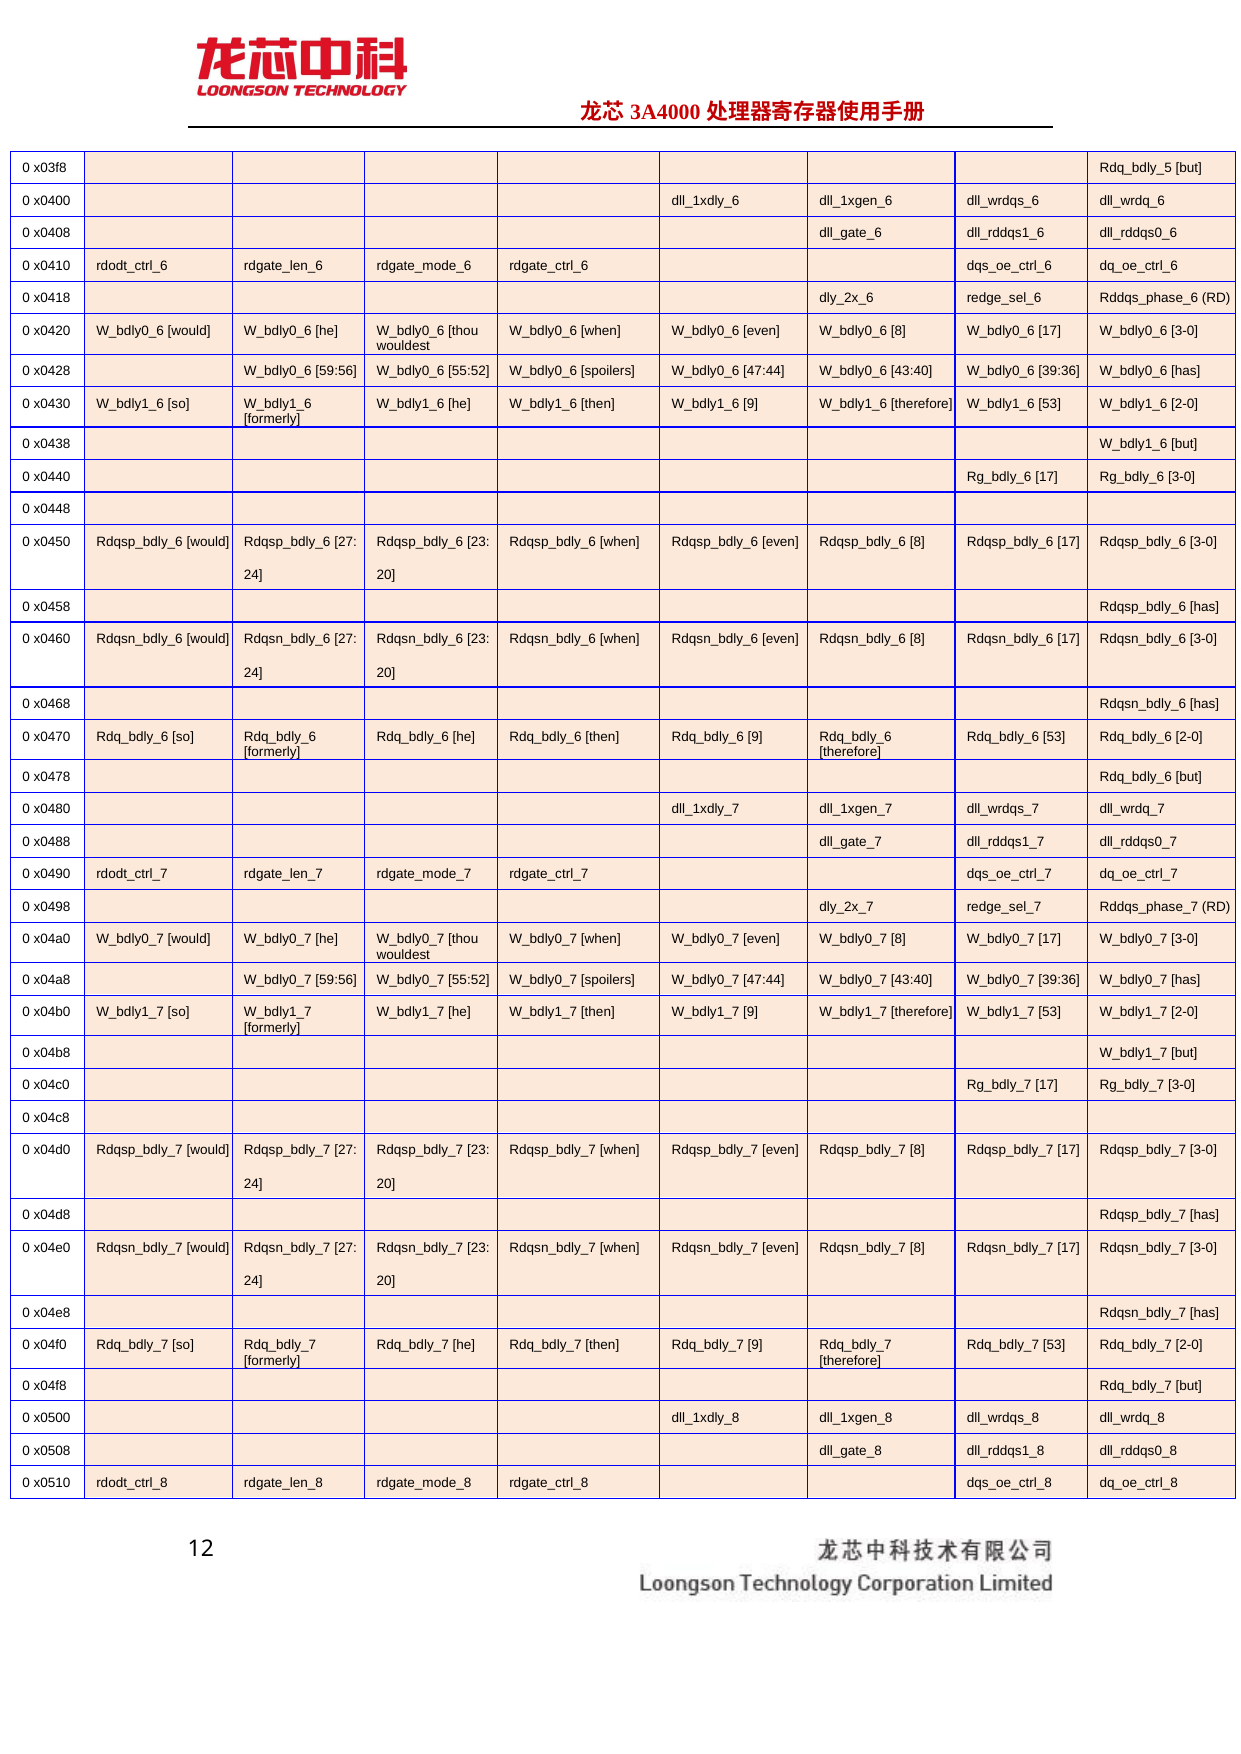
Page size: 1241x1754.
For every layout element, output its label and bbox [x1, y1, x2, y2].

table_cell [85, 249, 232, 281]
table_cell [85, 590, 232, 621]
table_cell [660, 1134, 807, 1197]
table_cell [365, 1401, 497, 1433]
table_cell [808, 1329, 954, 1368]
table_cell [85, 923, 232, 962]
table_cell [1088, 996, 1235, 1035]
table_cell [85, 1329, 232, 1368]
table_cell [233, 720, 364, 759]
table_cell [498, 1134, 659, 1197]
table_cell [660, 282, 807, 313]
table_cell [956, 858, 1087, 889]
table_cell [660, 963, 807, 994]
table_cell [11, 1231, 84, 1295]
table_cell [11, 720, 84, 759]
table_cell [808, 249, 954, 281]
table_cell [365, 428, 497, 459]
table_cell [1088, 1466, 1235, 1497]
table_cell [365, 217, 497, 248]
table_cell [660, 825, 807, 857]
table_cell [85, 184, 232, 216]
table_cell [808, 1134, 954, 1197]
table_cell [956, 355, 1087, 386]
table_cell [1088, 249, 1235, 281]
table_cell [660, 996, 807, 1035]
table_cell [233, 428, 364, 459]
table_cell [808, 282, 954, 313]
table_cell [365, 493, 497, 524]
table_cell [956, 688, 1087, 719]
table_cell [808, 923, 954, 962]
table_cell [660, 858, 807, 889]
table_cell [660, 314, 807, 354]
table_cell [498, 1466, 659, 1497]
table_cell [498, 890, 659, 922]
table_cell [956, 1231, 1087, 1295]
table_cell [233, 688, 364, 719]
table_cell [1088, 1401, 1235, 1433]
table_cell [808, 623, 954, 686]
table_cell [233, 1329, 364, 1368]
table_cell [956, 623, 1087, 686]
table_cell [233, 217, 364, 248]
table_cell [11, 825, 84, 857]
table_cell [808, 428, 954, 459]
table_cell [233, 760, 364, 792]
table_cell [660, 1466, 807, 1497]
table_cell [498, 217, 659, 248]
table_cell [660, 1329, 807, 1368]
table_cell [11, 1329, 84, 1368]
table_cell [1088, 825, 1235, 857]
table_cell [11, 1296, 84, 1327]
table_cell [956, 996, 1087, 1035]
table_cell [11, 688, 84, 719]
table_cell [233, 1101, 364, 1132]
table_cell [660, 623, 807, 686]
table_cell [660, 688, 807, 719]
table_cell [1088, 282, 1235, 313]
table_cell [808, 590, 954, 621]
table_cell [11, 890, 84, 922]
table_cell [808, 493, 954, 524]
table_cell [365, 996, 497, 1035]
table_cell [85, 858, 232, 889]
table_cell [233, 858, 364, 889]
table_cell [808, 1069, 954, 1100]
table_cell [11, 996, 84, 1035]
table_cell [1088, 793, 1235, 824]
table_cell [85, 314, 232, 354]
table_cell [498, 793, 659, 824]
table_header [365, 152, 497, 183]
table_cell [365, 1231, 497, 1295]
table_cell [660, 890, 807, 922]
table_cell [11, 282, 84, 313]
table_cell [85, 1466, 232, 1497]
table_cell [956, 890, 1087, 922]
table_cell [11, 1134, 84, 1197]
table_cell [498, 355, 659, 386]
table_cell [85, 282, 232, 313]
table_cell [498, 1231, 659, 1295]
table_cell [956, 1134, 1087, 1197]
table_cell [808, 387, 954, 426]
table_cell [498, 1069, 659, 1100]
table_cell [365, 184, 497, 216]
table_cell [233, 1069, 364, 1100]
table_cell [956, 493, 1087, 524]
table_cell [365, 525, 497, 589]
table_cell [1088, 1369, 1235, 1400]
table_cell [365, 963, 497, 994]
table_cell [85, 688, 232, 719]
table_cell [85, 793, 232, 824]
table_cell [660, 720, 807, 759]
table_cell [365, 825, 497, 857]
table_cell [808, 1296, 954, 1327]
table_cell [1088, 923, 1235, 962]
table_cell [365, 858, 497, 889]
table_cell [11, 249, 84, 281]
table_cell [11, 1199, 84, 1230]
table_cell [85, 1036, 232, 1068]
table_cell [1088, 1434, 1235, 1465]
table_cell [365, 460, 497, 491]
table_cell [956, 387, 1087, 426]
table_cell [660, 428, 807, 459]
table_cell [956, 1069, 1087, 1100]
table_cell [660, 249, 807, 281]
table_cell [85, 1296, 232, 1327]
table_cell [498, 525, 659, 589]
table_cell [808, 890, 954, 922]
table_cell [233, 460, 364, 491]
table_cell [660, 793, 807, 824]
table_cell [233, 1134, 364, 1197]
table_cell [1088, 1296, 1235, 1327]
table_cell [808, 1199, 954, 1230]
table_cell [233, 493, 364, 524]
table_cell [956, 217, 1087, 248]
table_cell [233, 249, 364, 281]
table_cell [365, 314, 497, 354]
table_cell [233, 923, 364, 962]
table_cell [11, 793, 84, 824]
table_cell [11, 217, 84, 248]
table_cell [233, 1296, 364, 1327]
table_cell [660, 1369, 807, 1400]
picture [639, 1538, 1053, 1602]
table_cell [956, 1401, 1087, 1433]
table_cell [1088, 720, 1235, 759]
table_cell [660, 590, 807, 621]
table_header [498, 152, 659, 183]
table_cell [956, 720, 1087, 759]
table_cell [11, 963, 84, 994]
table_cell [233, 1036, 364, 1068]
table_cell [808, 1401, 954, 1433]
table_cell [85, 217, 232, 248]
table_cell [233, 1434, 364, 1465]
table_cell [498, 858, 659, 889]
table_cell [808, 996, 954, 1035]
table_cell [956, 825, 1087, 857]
picture [195, 34, 408, 97]
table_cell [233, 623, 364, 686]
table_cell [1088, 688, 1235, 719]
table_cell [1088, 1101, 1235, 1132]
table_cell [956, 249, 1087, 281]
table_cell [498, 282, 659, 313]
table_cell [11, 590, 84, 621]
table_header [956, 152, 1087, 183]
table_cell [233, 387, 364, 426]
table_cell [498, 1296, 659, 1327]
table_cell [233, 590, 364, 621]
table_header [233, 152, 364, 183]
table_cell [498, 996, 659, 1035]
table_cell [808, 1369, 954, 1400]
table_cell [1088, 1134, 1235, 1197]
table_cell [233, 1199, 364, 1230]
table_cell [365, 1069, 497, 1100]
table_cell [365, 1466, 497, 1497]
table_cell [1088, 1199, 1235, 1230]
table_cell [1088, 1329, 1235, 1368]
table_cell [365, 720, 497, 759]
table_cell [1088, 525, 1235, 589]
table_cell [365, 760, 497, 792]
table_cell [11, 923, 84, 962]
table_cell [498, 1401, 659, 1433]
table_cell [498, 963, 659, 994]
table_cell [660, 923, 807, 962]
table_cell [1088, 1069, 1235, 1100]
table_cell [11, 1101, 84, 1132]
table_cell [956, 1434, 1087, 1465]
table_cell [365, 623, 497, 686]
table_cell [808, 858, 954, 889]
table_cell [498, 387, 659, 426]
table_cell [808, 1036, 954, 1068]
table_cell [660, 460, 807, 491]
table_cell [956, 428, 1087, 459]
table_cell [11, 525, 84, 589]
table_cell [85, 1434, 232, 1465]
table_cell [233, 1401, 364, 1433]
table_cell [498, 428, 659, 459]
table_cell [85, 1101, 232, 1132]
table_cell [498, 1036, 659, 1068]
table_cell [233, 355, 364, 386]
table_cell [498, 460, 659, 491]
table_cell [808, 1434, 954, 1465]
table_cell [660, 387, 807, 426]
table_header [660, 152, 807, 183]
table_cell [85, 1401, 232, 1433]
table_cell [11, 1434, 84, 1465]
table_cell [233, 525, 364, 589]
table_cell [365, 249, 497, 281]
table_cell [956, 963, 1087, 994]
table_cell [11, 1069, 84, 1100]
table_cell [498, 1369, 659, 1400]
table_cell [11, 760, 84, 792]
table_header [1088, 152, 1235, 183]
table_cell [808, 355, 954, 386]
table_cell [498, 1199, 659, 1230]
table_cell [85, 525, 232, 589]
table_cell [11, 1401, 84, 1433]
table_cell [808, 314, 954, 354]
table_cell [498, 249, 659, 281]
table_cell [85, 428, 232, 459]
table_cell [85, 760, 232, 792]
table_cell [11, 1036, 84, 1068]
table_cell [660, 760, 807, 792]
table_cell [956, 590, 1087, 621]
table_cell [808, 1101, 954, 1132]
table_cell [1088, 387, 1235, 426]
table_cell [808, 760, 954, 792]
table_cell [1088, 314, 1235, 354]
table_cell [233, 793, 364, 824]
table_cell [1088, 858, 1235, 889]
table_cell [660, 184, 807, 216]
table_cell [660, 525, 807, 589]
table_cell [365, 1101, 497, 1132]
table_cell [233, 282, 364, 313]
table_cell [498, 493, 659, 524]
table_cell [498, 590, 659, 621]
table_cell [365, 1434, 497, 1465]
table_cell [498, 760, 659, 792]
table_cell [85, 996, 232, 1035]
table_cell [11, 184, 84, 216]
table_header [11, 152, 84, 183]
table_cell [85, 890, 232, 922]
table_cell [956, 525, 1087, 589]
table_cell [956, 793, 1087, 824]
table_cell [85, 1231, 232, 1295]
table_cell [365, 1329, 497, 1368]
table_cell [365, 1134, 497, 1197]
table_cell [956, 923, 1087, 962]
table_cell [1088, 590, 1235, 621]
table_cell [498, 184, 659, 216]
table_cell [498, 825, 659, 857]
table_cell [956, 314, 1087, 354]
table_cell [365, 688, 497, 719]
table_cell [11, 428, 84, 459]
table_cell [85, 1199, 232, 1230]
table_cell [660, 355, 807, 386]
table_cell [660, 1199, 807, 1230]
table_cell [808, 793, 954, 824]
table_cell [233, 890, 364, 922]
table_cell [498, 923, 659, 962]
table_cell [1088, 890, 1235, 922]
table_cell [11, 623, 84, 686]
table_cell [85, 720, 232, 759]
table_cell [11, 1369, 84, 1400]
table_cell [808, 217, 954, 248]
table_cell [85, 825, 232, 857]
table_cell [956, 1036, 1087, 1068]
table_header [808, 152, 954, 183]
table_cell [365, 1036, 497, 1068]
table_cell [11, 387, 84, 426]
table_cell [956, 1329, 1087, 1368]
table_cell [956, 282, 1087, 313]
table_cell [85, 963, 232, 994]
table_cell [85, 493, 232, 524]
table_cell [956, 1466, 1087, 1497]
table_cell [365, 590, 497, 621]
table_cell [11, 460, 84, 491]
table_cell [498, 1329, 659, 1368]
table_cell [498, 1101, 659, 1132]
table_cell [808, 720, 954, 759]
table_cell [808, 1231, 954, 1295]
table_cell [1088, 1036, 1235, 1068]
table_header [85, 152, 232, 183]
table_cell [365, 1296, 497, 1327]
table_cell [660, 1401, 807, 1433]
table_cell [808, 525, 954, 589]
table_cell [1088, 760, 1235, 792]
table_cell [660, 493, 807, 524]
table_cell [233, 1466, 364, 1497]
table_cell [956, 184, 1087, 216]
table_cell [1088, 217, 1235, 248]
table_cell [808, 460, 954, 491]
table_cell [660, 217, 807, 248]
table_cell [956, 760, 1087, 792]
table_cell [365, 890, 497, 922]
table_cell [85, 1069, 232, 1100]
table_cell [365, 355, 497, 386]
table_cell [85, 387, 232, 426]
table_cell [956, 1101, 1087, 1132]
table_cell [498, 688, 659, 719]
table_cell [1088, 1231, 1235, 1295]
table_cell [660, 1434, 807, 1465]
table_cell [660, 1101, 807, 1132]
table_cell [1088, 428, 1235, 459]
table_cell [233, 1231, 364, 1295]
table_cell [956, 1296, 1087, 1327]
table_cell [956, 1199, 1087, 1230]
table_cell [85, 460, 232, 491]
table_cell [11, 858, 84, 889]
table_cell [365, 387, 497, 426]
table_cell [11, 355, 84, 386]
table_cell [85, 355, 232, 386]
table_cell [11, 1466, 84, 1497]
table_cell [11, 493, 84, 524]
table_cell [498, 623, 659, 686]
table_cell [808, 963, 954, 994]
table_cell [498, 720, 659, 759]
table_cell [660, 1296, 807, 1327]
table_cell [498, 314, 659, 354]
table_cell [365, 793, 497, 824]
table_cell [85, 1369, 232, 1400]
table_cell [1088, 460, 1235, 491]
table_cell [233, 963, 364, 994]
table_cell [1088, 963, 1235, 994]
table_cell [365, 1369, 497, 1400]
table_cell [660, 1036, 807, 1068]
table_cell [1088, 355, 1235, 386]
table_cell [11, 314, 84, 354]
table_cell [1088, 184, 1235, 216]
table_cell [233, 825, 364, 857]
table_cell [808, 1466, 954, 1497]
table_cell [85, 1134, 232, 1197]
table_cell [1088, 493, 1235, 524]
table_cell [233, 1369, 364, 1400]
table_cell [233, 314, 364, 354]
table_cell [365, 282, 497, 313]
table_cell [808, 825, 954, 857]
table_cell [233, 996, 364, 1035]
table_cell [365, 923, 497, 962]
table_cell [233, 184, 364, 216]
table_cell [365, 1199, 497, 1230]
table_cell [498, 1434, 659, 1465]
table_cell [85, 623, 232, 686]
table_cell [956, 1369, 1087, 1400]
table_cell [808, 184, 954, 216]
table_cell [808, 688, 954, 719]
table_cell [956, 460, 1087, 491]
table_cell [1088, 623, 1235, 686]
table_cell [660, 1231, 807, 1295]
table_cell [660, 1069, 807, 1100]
